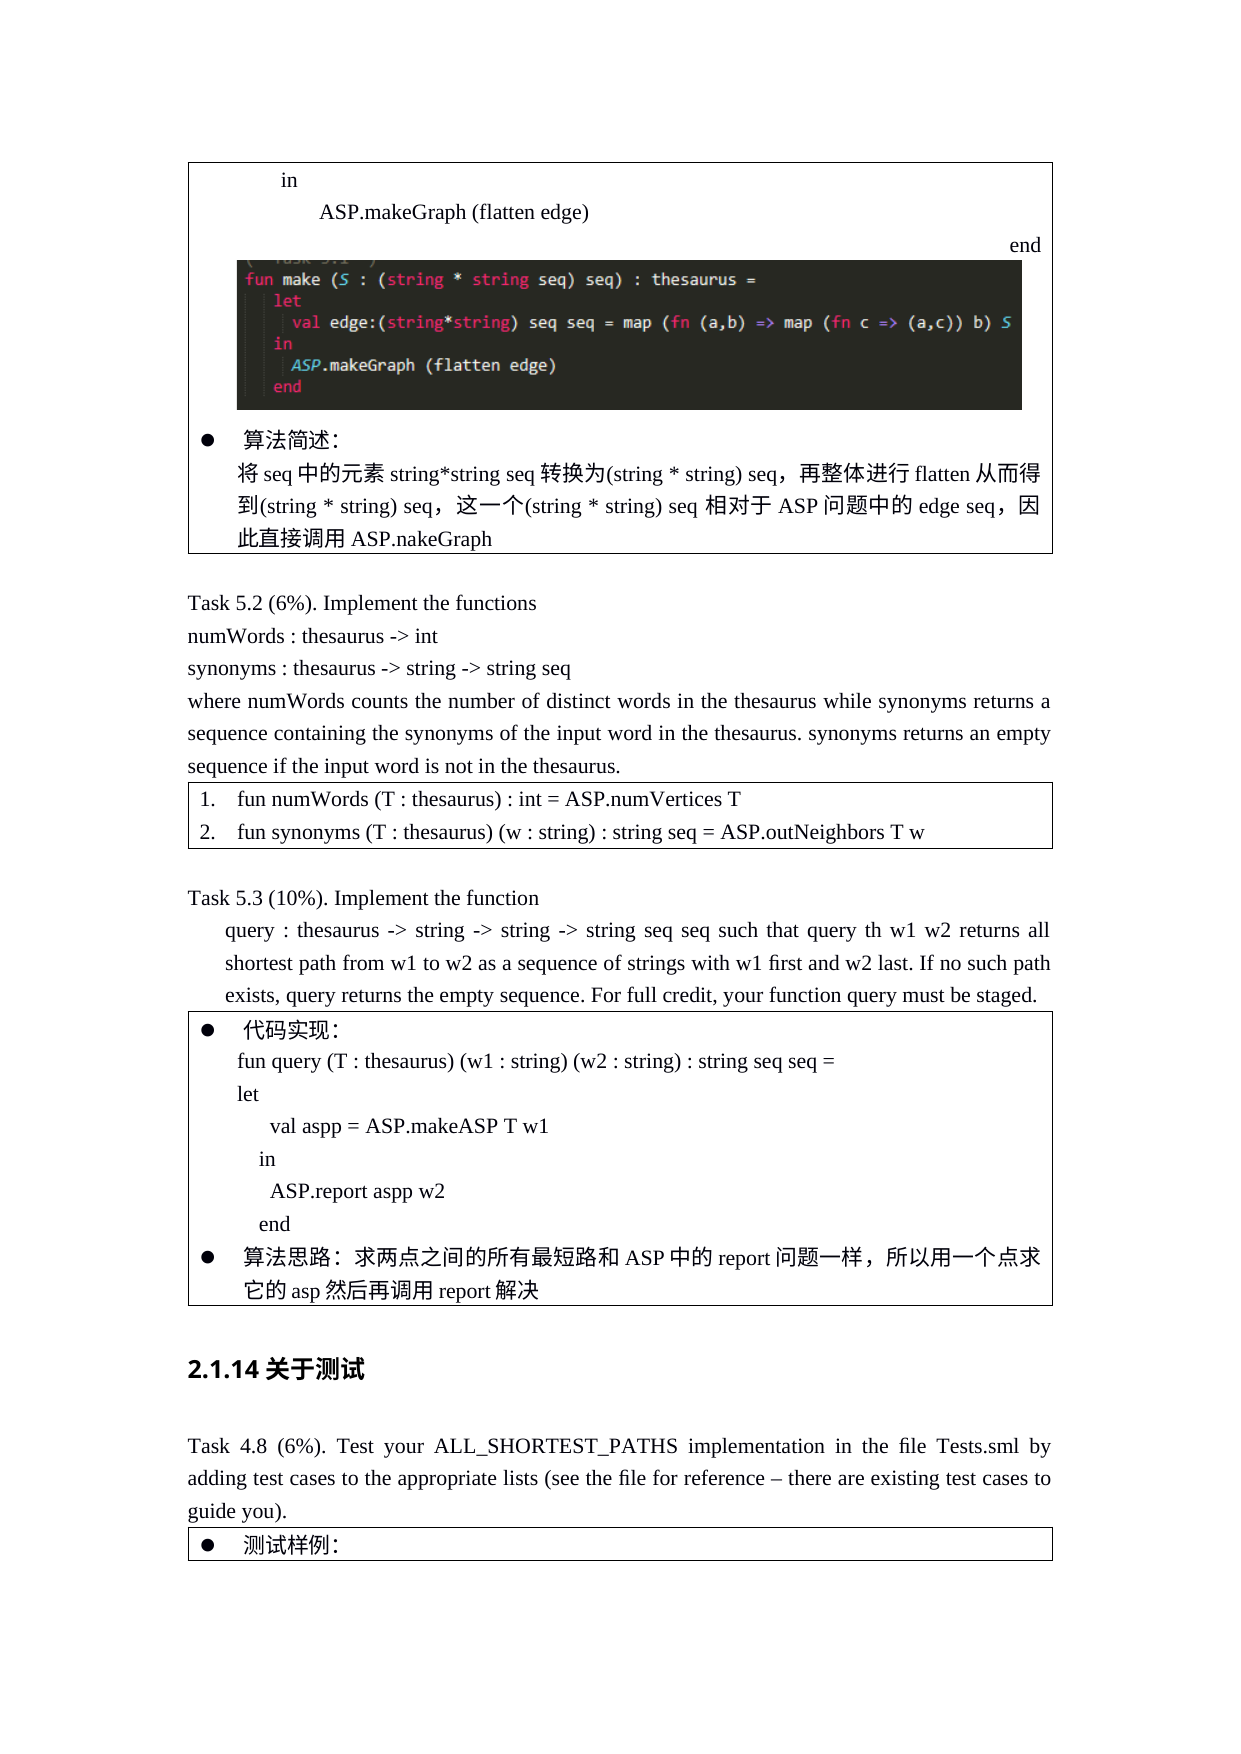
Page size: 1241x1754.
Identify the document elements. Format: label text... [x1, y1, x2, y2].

text Task 5.2 (6%). Implement the functions [187, 587, 1053, 619]
text Task 5.3 (10%). Implement the function [187, 881, 1053, 914]
text synonyms : thesaurus -> string -> string seq [187, 652, 1053, 684]
table_header fun numWords (T : thesaurus) : int = ASP.numVertices T fun synonyms (T : thesaurus) (w : string) : string seq = ASP.outNeighbors T w [189, 783, 1052, 848]
text Task 4.8 (6%). Test your ALL_SHORTEST_PATHS implementation in the ﬁle Tests.sml by adding test cases to the appropriate lists (see the ﬁle for reference – there are existing test cases to guide you). [187, 1429, 1053, 1527]
table_header 测试样例： 测试结果： [189, 1528, 1052, 1560]
text numWords : thesaurus -> int [187, 619, 1053, 652]
text where numWords counts the number of distinct words in the thesaurus while synonyms returns a sequence containing the synonyms of the input word in the thesaurus. synonyms returns an empty sequence if the input word is not in the thesaurus. [187, 684, 1053, 782]
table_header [189, 163, 1052, 553]
list query : thesaurus -> string -> string -> string seq seq such that query th w1 w2 returns all shortest path from w1 to w2 as a sequence of strings with w1 ﬁrst and w2 last. If no such path exists, query returns the empty sequence. For full credit, your function query must be staged. [225, 914, 1053, 1011]
table_header 代码实现： fun query (T : thesaurus) (w1 : string) (w2 : string) : string seq seq = let val aspp = ASP.makeASP T w1 in ASP.report aspp w2 end 算法思路：求两点之间的所有最短路和ASP中的report问题一样，所以用一个点求它的asp然后再调用report解决 [189, 1012, 1052, 1305]
picture [236, 260, 1022, 410]
subtitle 2.1.14 关于测试 [187, 1335, 1053, 1400]
